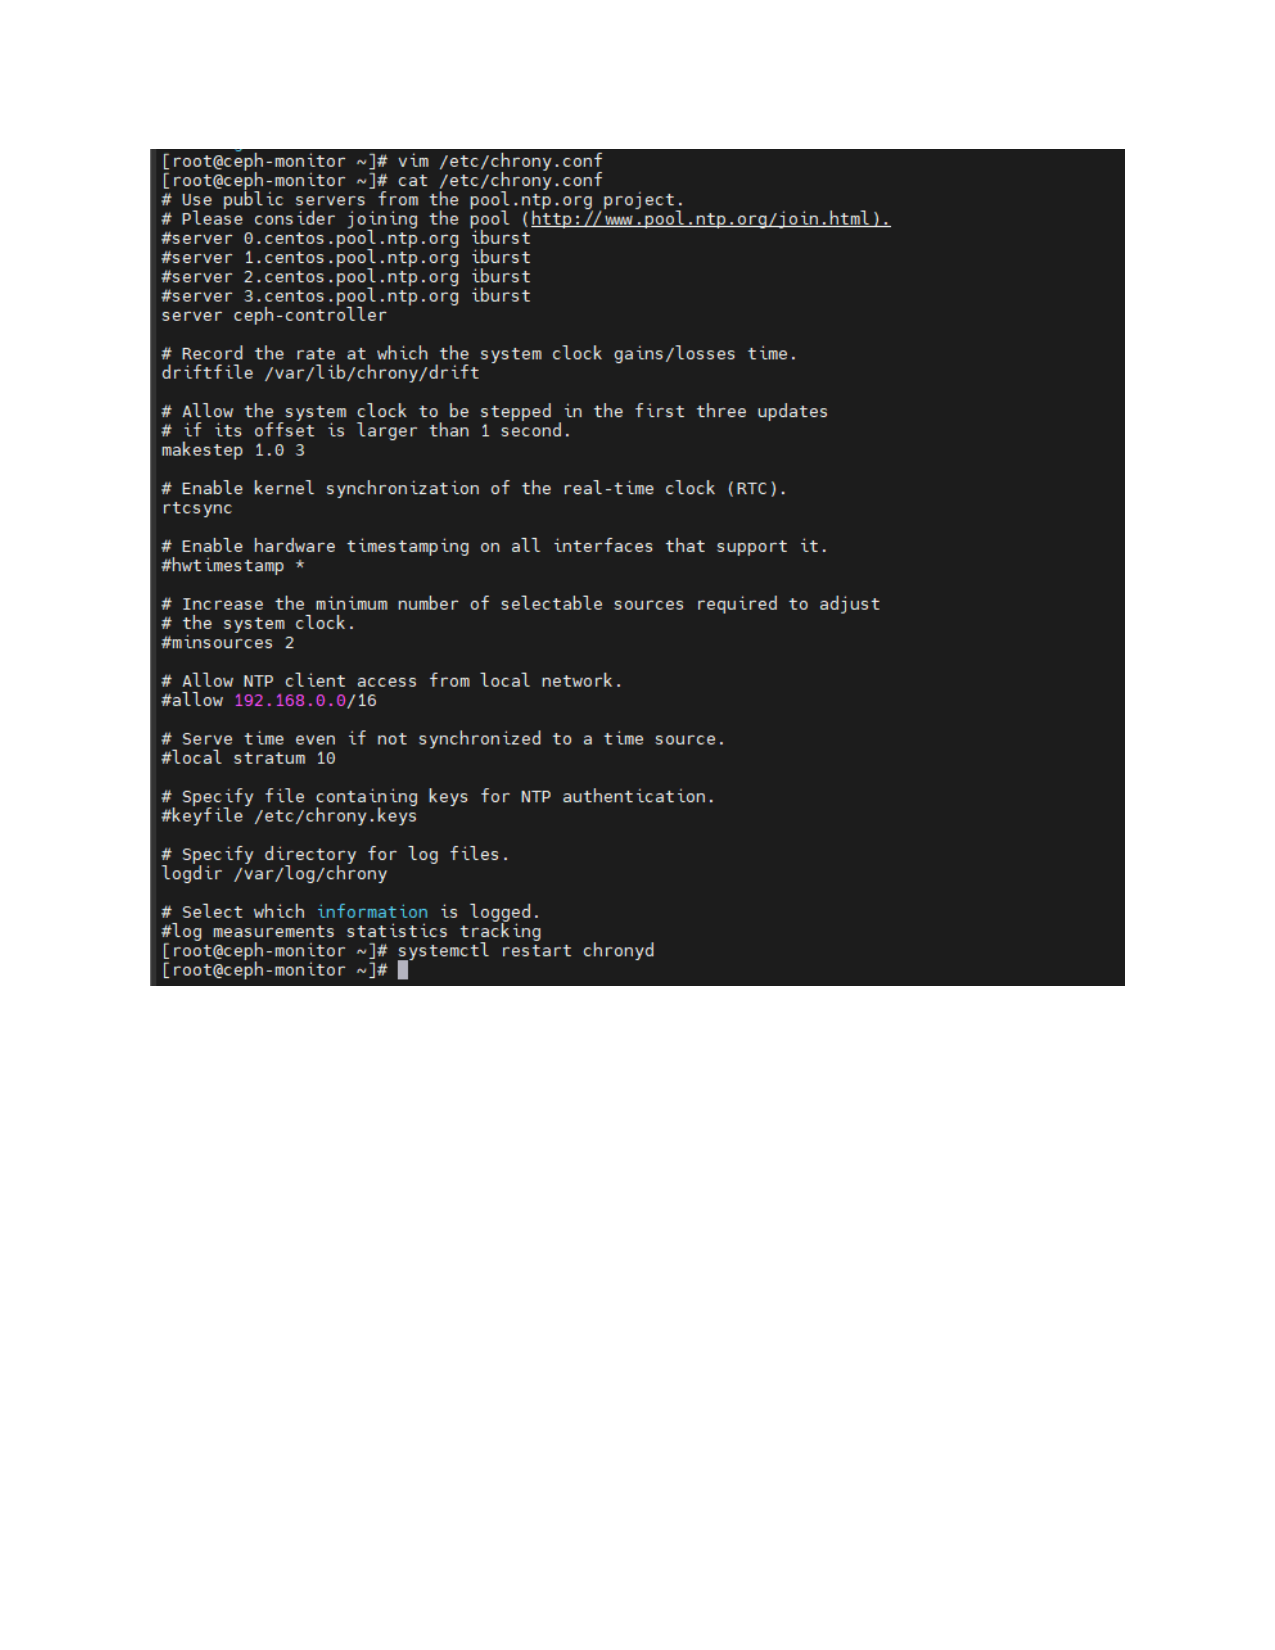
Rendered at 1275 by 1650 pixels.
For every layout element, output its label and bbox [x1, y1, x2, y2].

picture [150, 149, 1125, 986]
